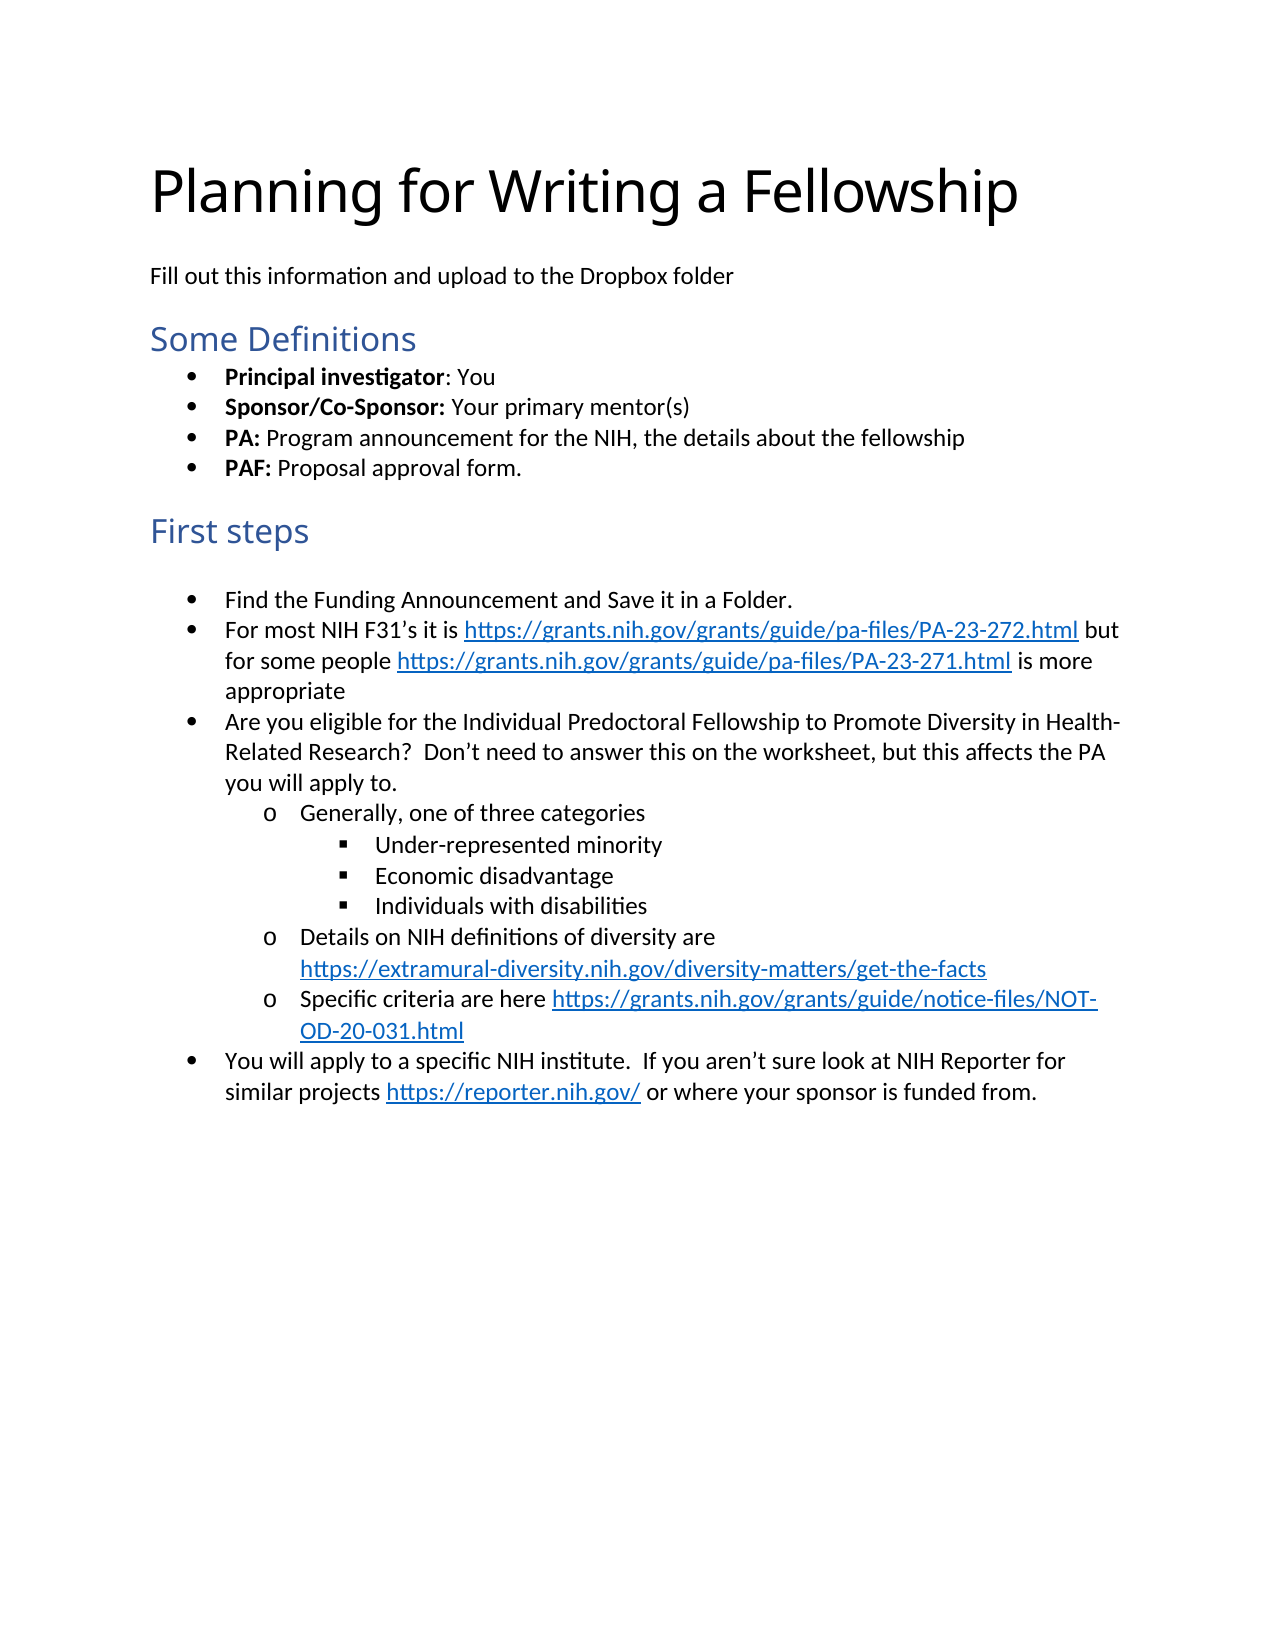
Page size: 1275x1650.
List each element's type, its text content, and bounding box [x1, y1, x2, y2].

title Planning for Writing a Fellowship [150, 150, 1125, 229]
list Economic disadvantage [337, 860, 1125, 890]
list PAF: Proposal approval form. [187, 452, 1125, 483]
list Specific criteria are here https://grants.nih.gov/grants/guide/notice-files/NOT-OD-20-031.html [262, 983, 1125, 1046]
list Principal investigator: You [187, 361, 1125, 391]
list For most NIH F31’s it is https://grants.nih.gov/grants/guide/pa-files/PA-23-272.html but for some people https://grants.nih.gov/grants/guide/pa-files/PA-23-271.html is more appropriate [187, 614, 1125, 706]
list You will apply to a specific NIH institute. If you aren’t sure look at NIH Reporter for similar projects https://reporter.nih.gov/ or where your sponsor is funded from. [187, 1046, 1125, 1107]
list Sponsor/Co-Sponsor: Your primary mentor(s) [187, 391, 1125, 422]
list Find the Funding Announcement and Save it in a Folder. [187, 584, 1125, 614]
text Fill out this information and upload to the Dropbox folder [150, 260, 1125, 291]
list Generally, one of three categories [262, 798, 1125, 829]
subtitle Some Definitions [150, 316, 1125, 361]
subtitle First steps [150, 508, 1125, 553]
list Are you eligible for the Individual Predoctoral Fellowship to Promote Diversity in Health-Related Research? Don’t need to answer this on the worksheet, but this affects the PA you will apply to. [187, 706, 1125, 798]
list Under-represented minority [337, 829, 1125, 860]
list PA: Program announcement for the NIH, the details about the fellowship [187, 422, 1125, 452]
list Details on NIH definitions of diversity are https://extramural-diversity.nih.gov/diversity-matters/get-the-facts [262, 921, 1125, 983]
list Individuals with disabilities [337, 890, 1125, 921]
